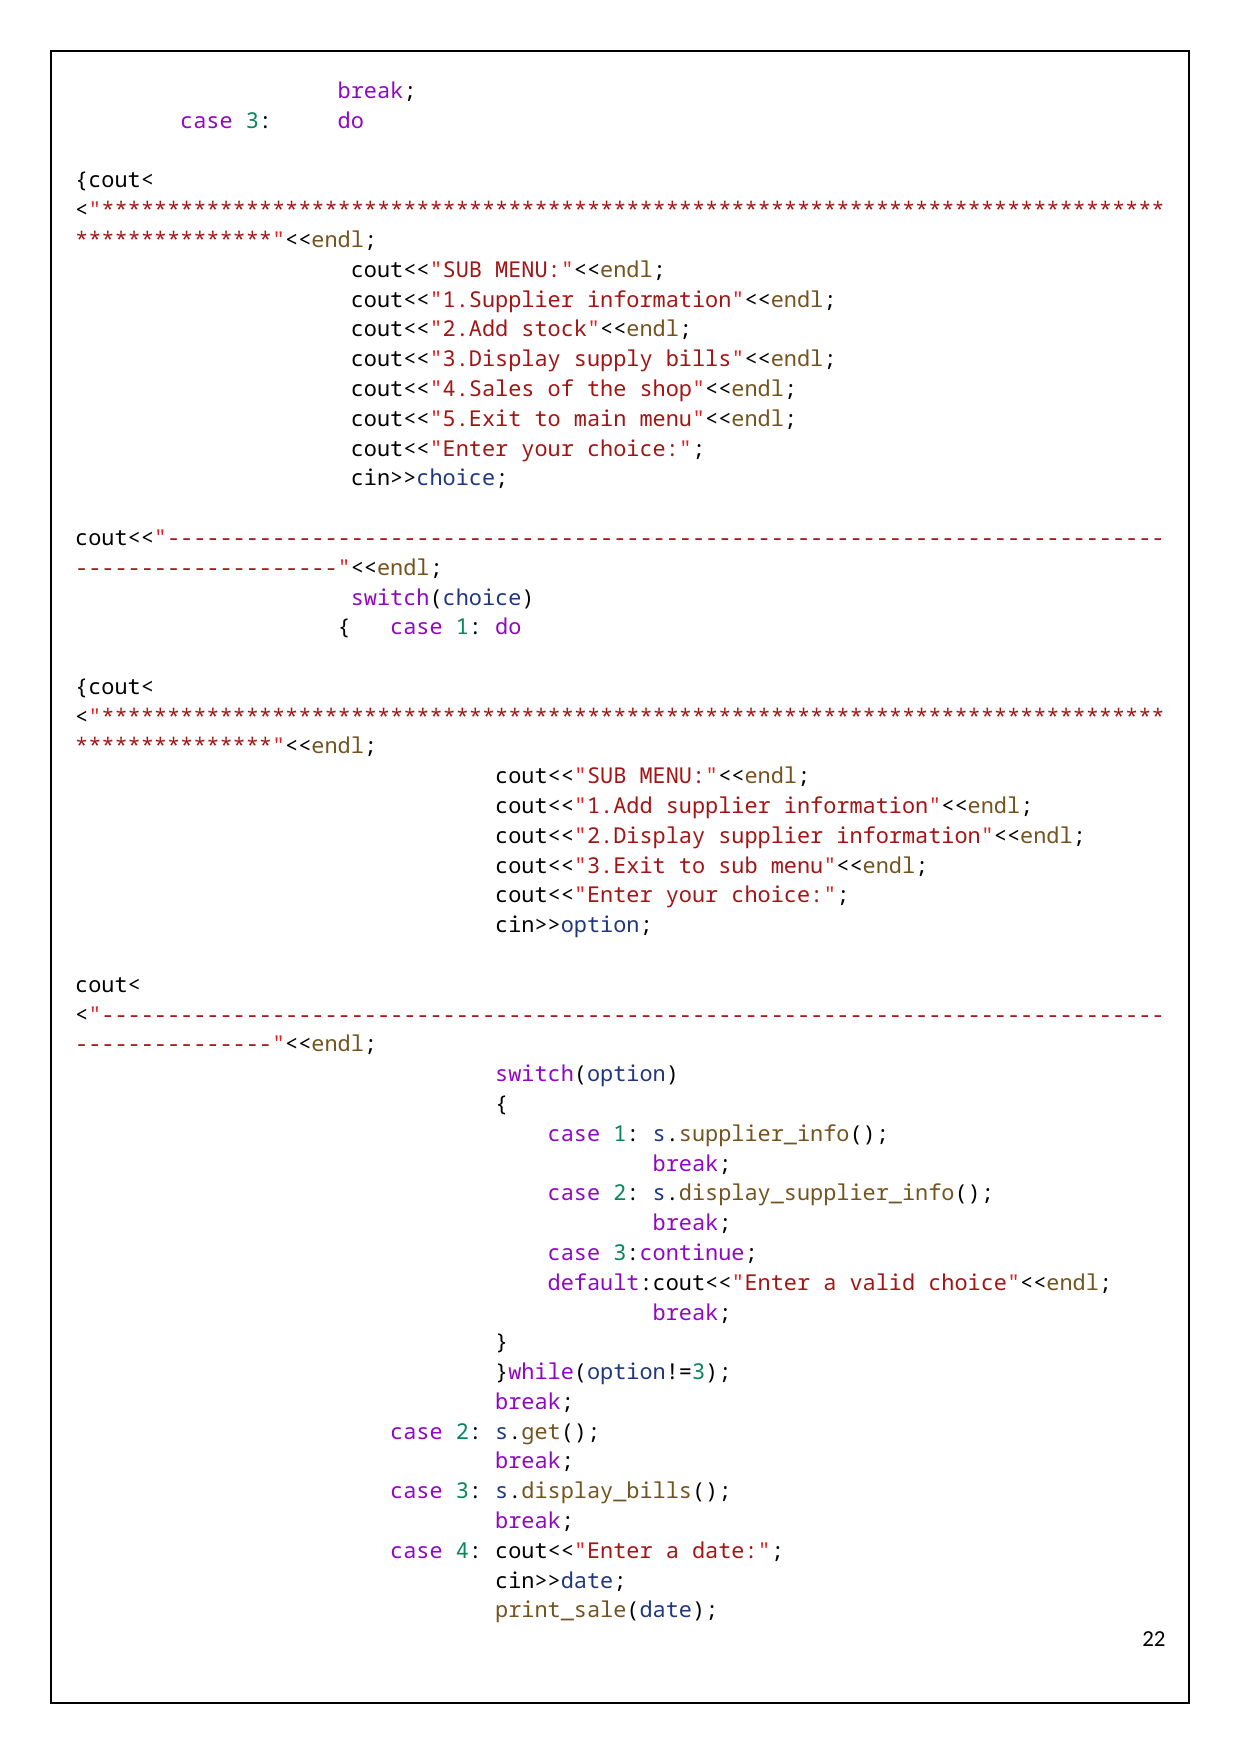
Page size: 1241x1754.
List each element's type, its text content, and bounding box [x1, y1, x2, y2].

text cout<<"1.Supplier information"<<endl; [75, 283, 1165, 313]
text print_sale(date); [75, 1594, 1165, 1624]
text cin>>option; [75, 909, 1165, 939]
text case 4: cout<<"Enter a date:"; [75, 1535, 1165, 1564]
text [75, 1267, 1165, 1296]
text cout<<"2.Display supplier information"<<endl; [75, 820, 1165, 849]
text {cout<<"************************************************************************************************"<<endl; [75, 641, 1165, 760]
text break; [75, 75, 1165, 105]
text break; [75, 1386, 1165, 1416]
text switch(option) [75, 1058, 1165, 1088]
text cout<<"Enter your choice:"; [75, 879, 1165, 909]
text case 2: s.display_supplier_info(); [75, 1177, 1165, 1207]
text { [75, 1088, 1165, 1118]
text case 3:continue; [75, 1237, 1165, 1267]
text break; [75, 1445, 1165, 1475]
text cout<<"5.Exit to main menu"<<endl; [75, 403, 1165, 432]
text cout<<"Enter your choice:"; [75, 432, 1165, 462]
text case 1: s.supplier_info(); [75, 1118, 1165, 1147]
text cout<<"3.Exit to sub menu"<<endl; [75, 849, 1165, 879]
text break; [75, 1207, 1165, 1237]
text cout<<"2.Add stock"<<endl; [75, 313, 1165, 343]
text } [75, 1326, 1165, 1356]
text break; [75, 1147, 1165, 1177]
text cout<<"4.Sales of the shop"<<endl; [75, 373, 1165, 403]
text cout<<"------------------------------------------------------------------------------------------------"<<endl; [75, 492, 1165, 581]
text }while(option!=3); [75, 1356, 1165, 1386]
text cout<<"3.Display supply bills"<<endl; [75, 343, 1165, 373]
text { case 1: do [75, 611, 1165, 641]
text case 2: s.get(); [75, 1416, 1165, 1445]
text cout<<"SUB MENU:"<<endl; [75, 760, 1165, 790]
text cin>>choice; [75, 462, 1165, 492]
text cout<<"1.Add supplier information"<<endl; [75, 790, 1165, 820]
text switch(choice) [75, 581, 1165, 611]
text cout<<"SUB MENU:"<<endl; [75, 254, 1165, 283]
text break; [75, 1505, 1165, 1535]
text {cout<<"************************************************************************************************"<<endl; [75, 134, 1165, 254]
text cin>>date; [75, 1564, 1165, 1594]
text case 3: s.display_bills(); [75, 1475, 1165, 1505]
text case 3: do [75, 105, 1165, 134]
text break; [75, 1296, 1165, 1326]
text cout<<"------------------------------------------------------------------------------------------------"<<endl; [75, 939, 1165, 1058]
